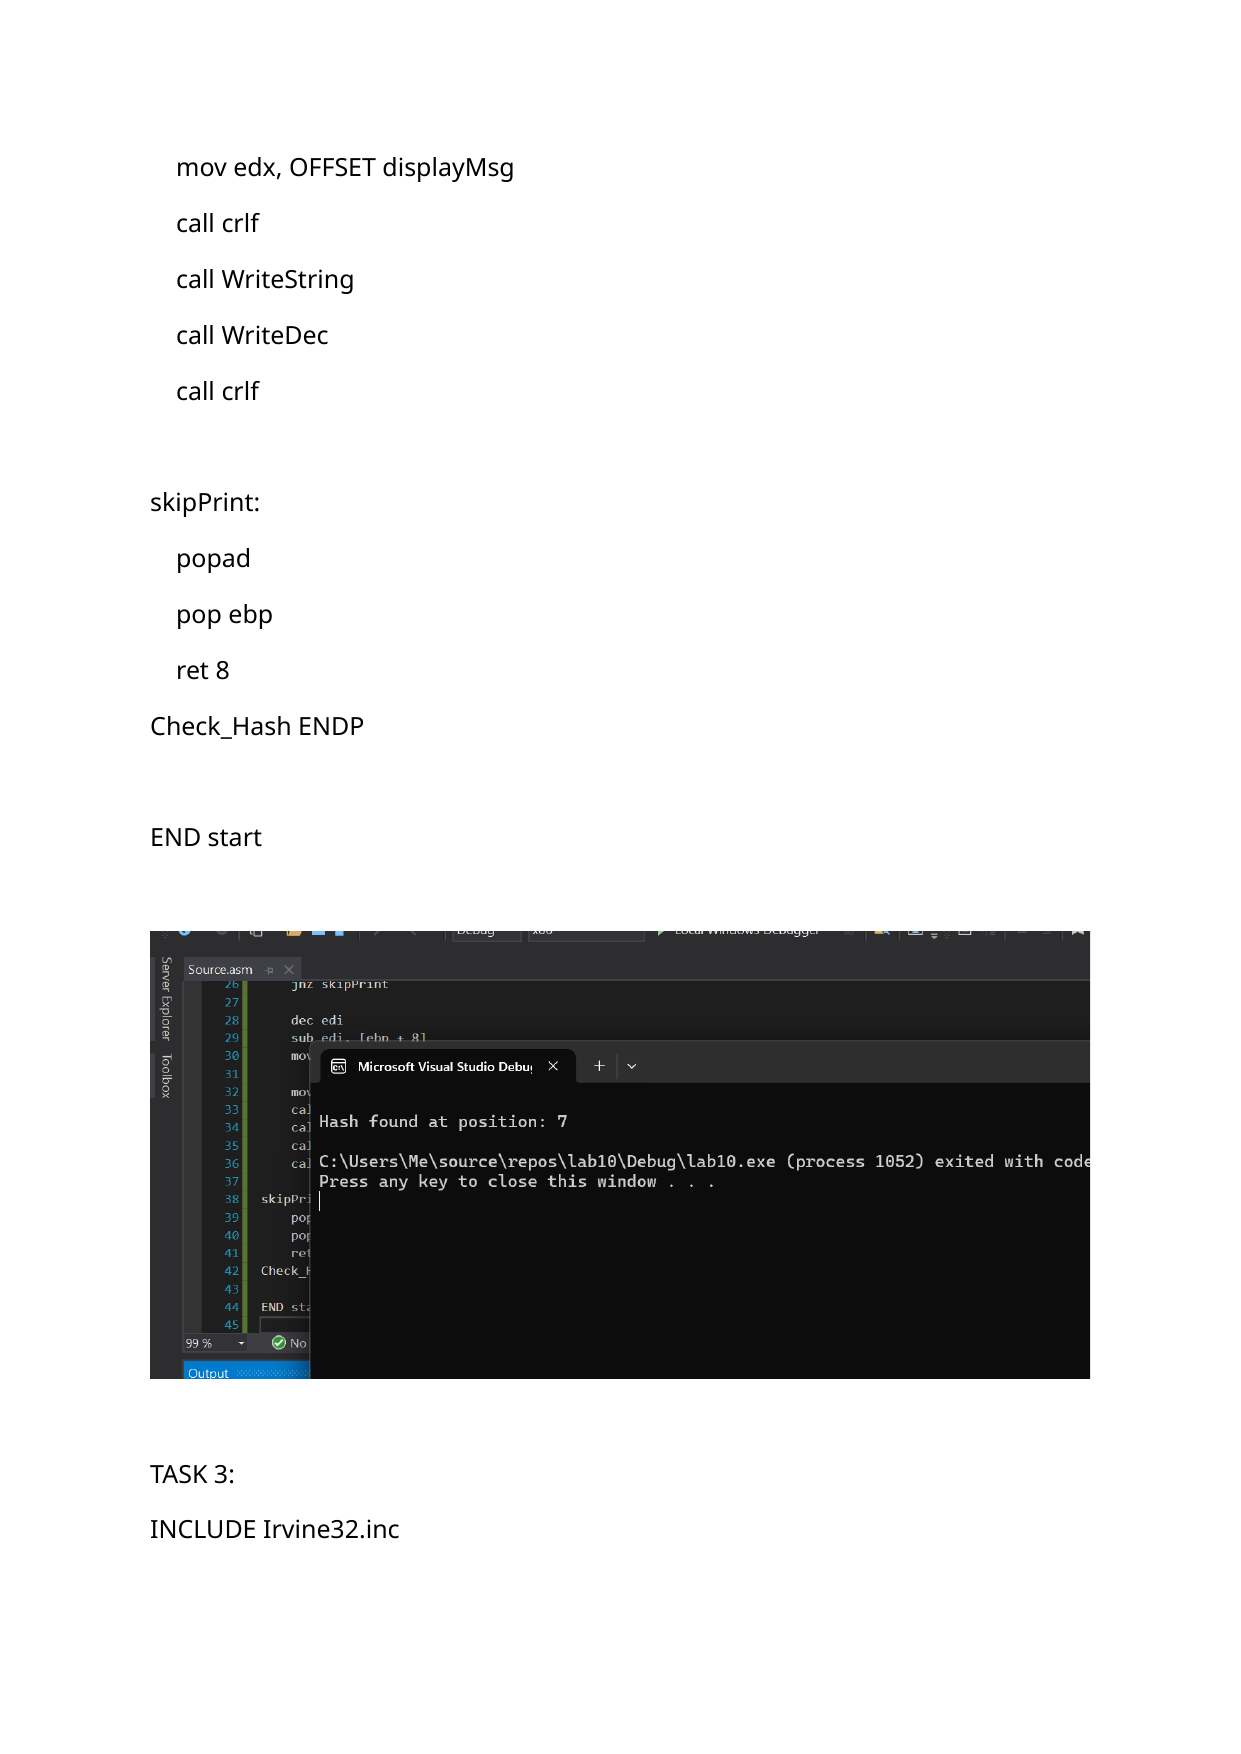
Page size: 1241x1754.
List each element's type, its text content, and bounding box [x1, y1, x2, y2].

text skipPrint: [150, 485, 1090, 519]
text Check_Hash ENDP [150, 708, 1090, 742]
text call WriteDec [150, 317, 1090, 352]
text call crlf [150, 373, 1090, 407]
text TASK 3: [150, 1456, 1090, 1490]
text popad [150, 541, 1090, 575]
text call crlf [150, 206, 1090, 240]
text END start [150, 820, 1090, 854]
text INCLUDE Irvine32.inc [150, 1512, 1090, 1546]
text call WriteString [150, 262, 1090, 296]
text pop ebp [150, 597, 1090, 631]
text ret 8 [150, 652, 1090, 687]
picture [150, 931, 1091, 1379]
text mov edx, OFFSET displayMsg [150, 150, 1090, 184]
